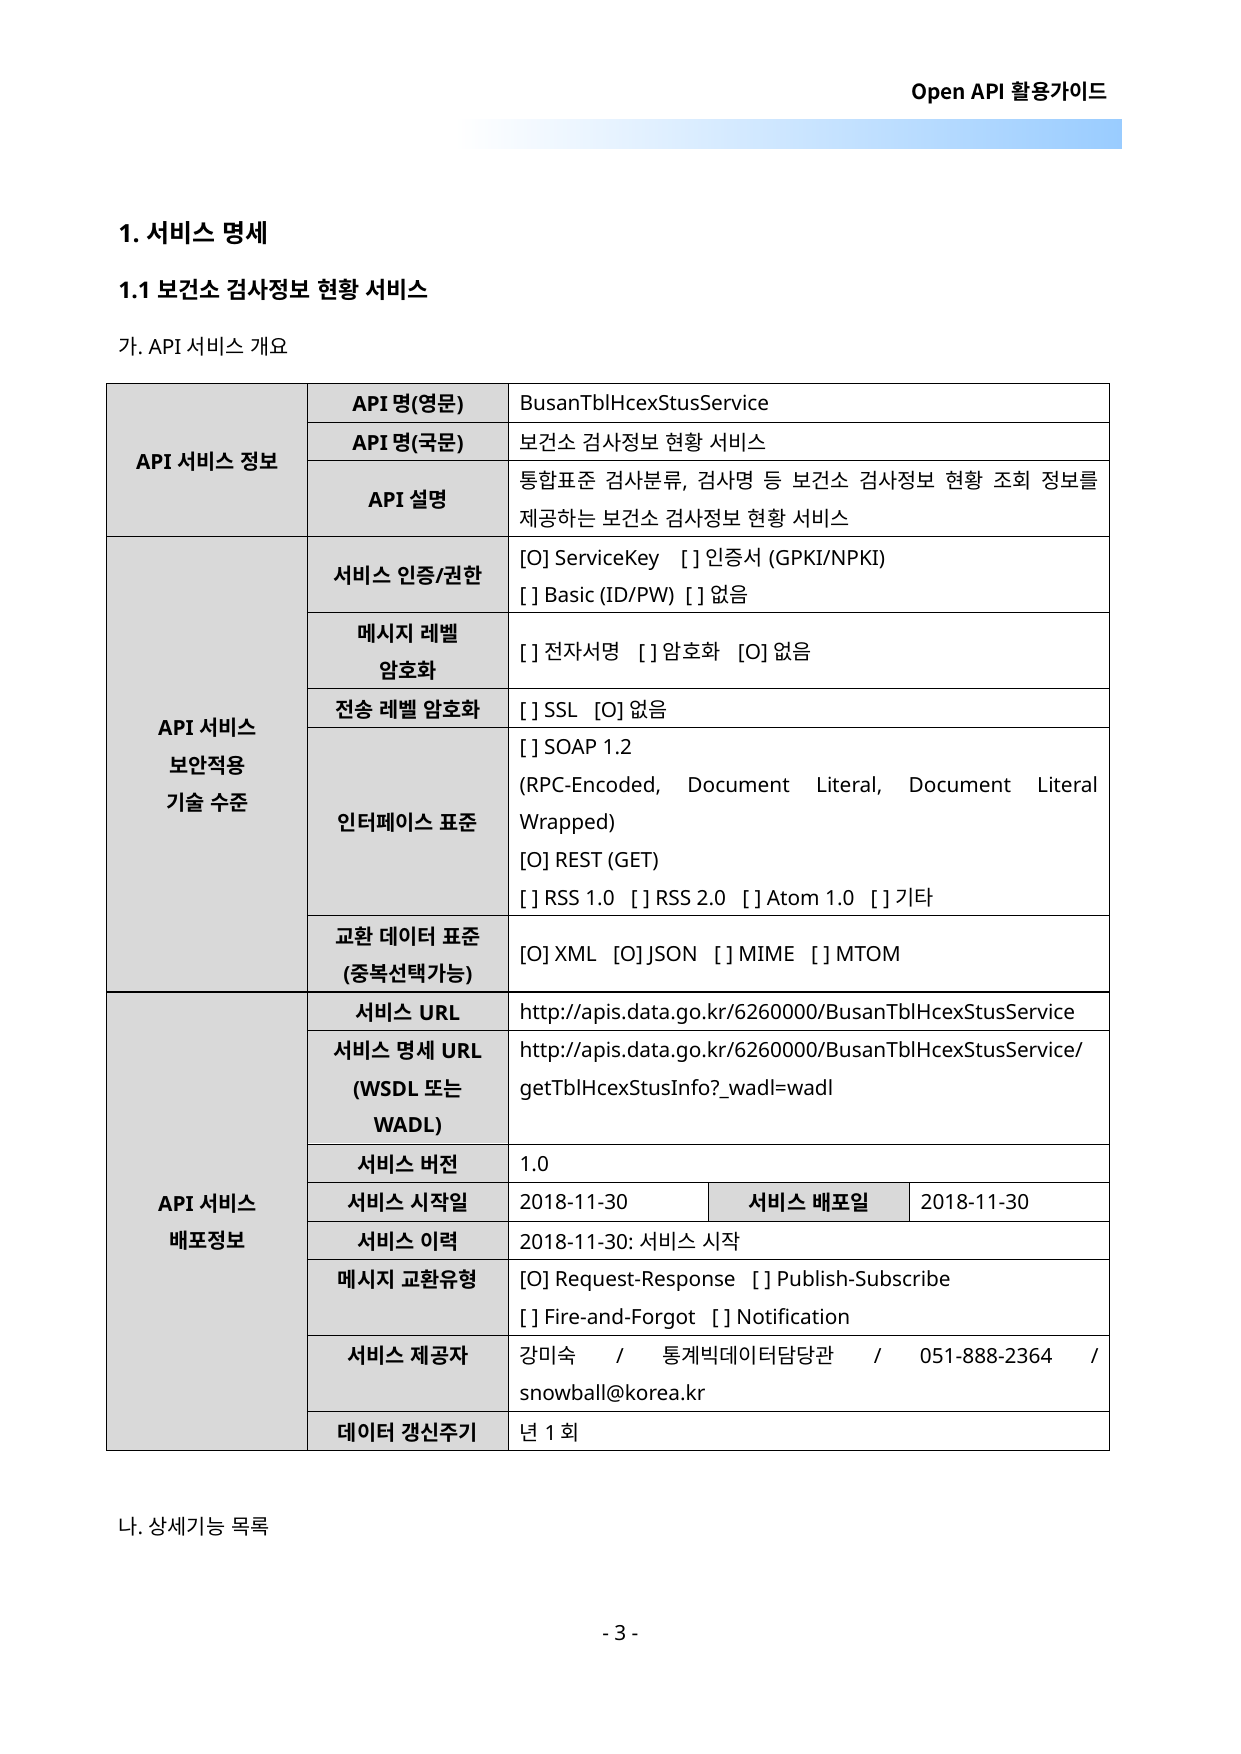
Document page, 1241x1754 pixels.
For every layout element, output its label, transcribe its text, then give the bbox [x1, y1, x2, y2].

table_cell 강미숙 / 통계빅데이터담당관 / 051-888-2364 / snowball@korea.kr [509, 1336, 1109, 1411]
table_cell 데이터 갱신주기 [308, 1412, 508, 1450]
table_header API명(영문) [308, 384, 508, 422]
text 1. 서비스 명세 [118, 213, 1122, 250]
table_cell 교환 데이터 표준 (중복선택가능) [308, 916, 508, 991]
table_cell 서비스 버전 [308, 1145, 508, 1182]
table_cell 2018-11-30: 서비스 시작 [509, 1222, 1109, 1259]
table_cell 서비스 명세 URL (WSDL 또는 WADL) [308, 1031, 508, 1143]
table_cell 2018-11-30 [509, 1183, 708, 1221]
table_cell http://apis.data.go.kr/6260000/BusanTblHcexStusService/getTblHcexStusInfo?_wadl=wadl [509, 1031, 1109, 1143]
table_cell 전송 레벨 암호화 [308, 689, 508, 727]
table_cell 메시지 교환유형 [308, 1260, 508, 1335]
table_cell [ ] SOAP 1.2 (RPC-Encoded, Document Literal, Document Literal Wrapped) [O] REST (GET) [ ] RSS 1.0 [ ] RSS 2.0 [ ] Atom 1.0 [ ] 기타 [509, 728, 1109, 915]
table_cell [O] Request-Response [ ] Publish-Subscribe [ ] Fire-and-Forgot [ ] Notification [509, 1260, 1109, 1335]
text 나. 상세기능 목록 [118, 1507, 1122, 1544]
table_cell 인터페이스 표준 [308, 728, 508, 915]
table_cell [O] ServiceKey [ ] 인증서 (GPKI/NPKI) [ ] Basic (ID/PW) [ ] 없음 [509, 537, 1109, 612]
table_header API 서비스 정보 [107, 384, 307, 536]
table_cell 메시지 레벨 암호화 [308, 613, 508, 688]
table_cell 1.0 [509, 1145, 1109, 1182]
table_cell [ ] 전자서명 [ ] 암호화 [O] 없음 [509, 613, 1109, 688]
table_cell API 서비스 배포정보 [107, 993, 307, 1450]
table_cell 서비스 이력 [308, 1222, 508, 1259]
table_cell 서비스 배포일 [709, 1183, 909, 1221]
table_cell API 설명 [308, 461, 508, 536]
table_cell 서비스 URL [308, 993, 508, 1030]
table_cell 서비스 제공자 [308, 1336, 508, 1411]
table_cell 년 1회 [509, 1412, 1109, 1450]
table_header BusanTblHcexStusService [509, 384, 1109, 422]
text 가. API 서비스 개요 [118, 326, 1122, 364]
table_cell 2018-11-30 [910, 1183, 1109, 1221]
table_cell [O] XML [O] JSON [ ] MIME [ ] MTOM [509, 916, 1109, 991]
table_cell API명(국문) [308, 423, 508, 460]
table_cell 서비스 인증/권한 [308, 537, 508, 612]
table_cell [ ] SSL [O] 없음 [509, 689, 1109, 727]
table_cell 서비스 시작일 [308, 1183, 508, 1221]
table_cell API 서비스 보안적용 기술 수준 [107, 537, 307, 991]
table_cell http://apis.data.go.kr/6260000/BusanTblHcexStusService [509, 993, 1109, 1030]
table_cell 보건소 검사정보 현황 서비스 [509, 423, 1109, 460]
table_cell 통합표준 검사분류, 검사명 등 보건소 검사정보 현황 조회 정보를 제공하는 보건소 검사정보 현황 서비스 [509, 461, 1109, 536]
text 1.1 보건소 검사정보 현황 서비스 [118, 270, 1122, 307]
